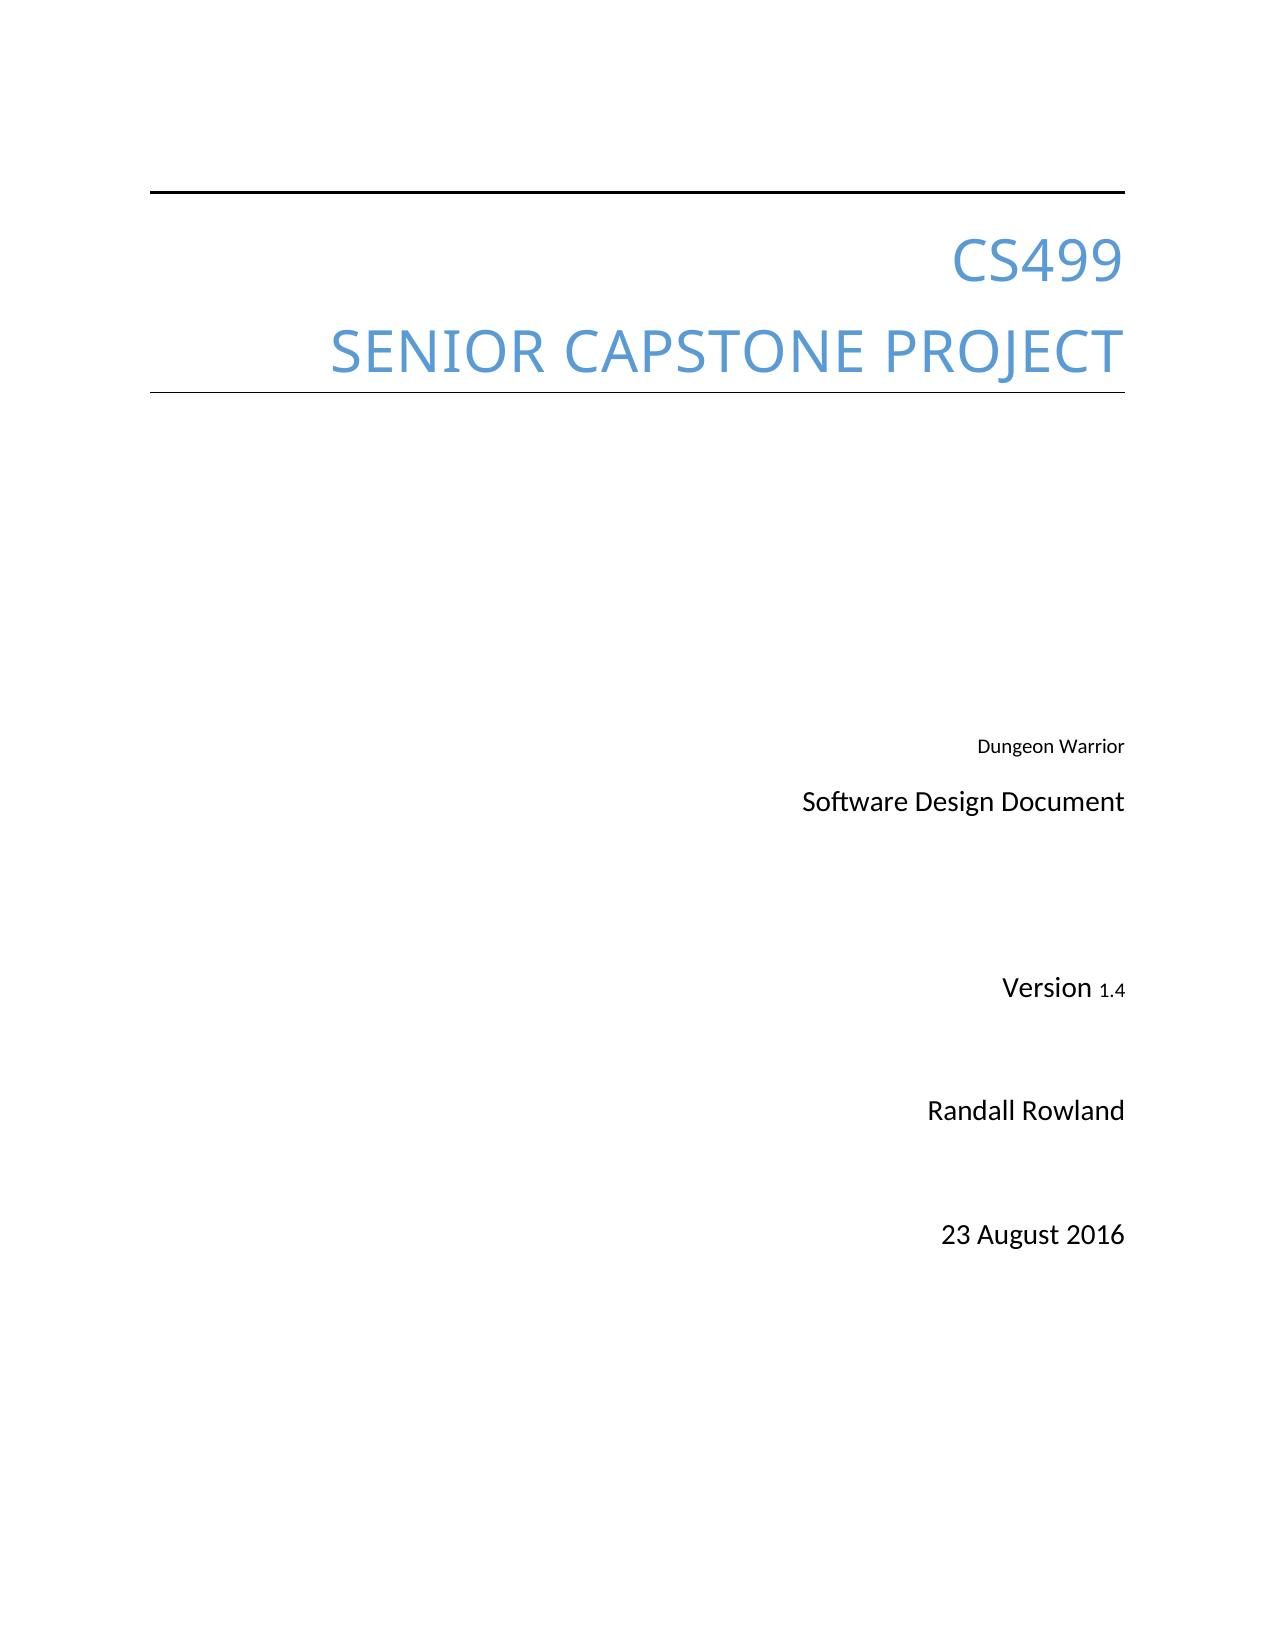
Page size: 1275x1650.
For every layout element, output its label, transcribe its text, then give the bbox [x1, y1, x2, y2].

text Software Design Document [150, 783, 1125, 819]
title CS499 Senior capstone project [150, 219, 1125, 392]
text Version [150, 969, 1125, 1004]
text Randall Rowland [150, 1092, 1125, 1128]
